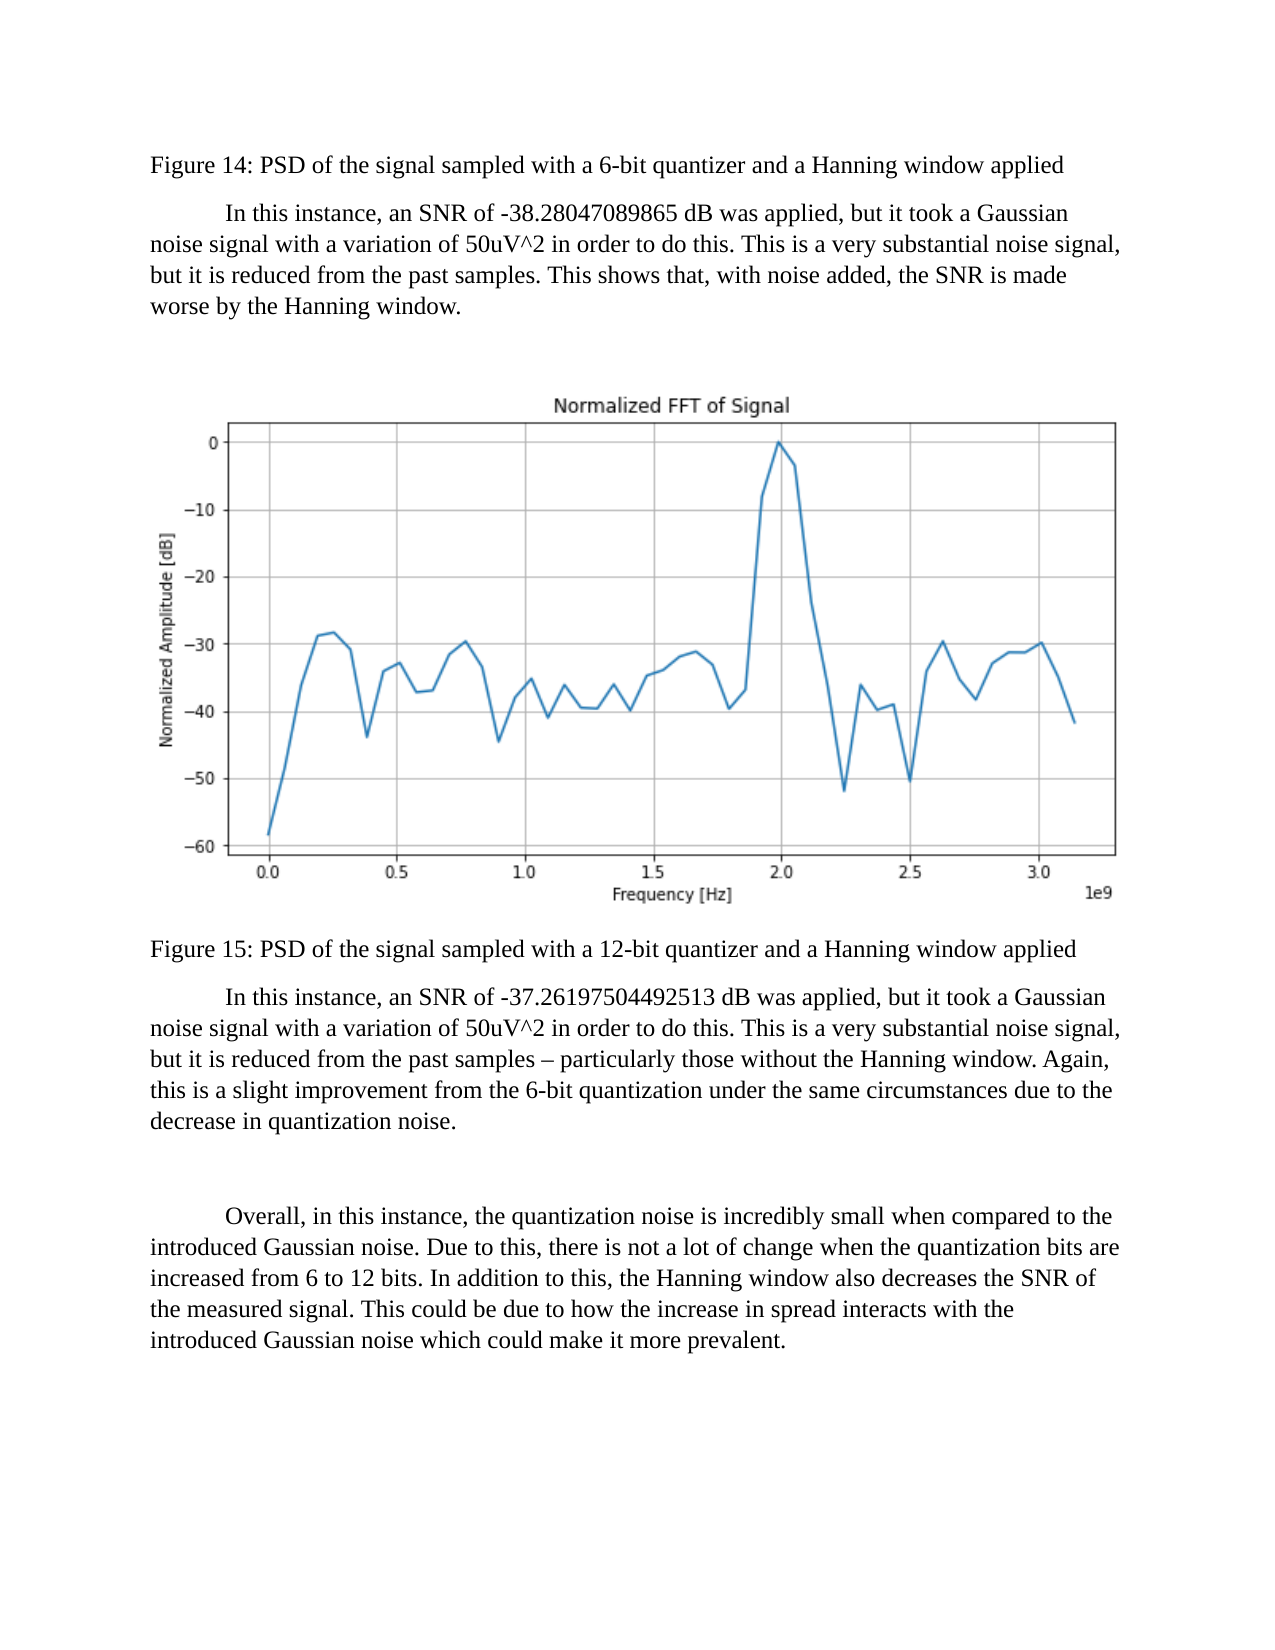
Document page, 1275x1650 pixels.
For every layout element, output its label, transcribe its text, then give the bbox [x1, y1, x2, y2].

text Overall, in this instance, the quantization noise is incredibly small when compared to the introduced Gaussian noise. Due to this, there is not a lot of change when the quantization bits are increased from 6 to 12 bits. In addition to this, the Hanning window also decreases the SNR of the measured signal. This could be due to how the increase in spread interacts with the introduced Gaussian noise which could make it more prevalent. [150, 1201, 1125, 1354]
text Figure 14: PSD of the signal sampled with a 6-bit quantizer and a Hanning window applied [150, 150, 1125, 179]
text In this instance, an SNR of -38.28047089865 dB was applied, but it took a Gaussian noise signal with a variation of 50uV^2 in order to do this. This is a very substantial noise signal, but it is reduced from the past samples. This shows that, with noise added, the SNR is made worse by the Hanning window. [150, 198, 1125, 319]
text In this instance, an SNR of -37.26197504492513 dB was applied, but it took a Gaussian noise signal with a variation of 50uV^2 in order to do this. This is a very substantial noise signal, but it is reduced from the past samples – particularly those without the Hanning window. Again, this is a slight improvement from the 6-bit quantization under the same circumstances due to the decrease in quantization noise. [150, 982, 1125, 1134]
picture [150, 386, 1125, 915]
text Figure 15: PSD of the signal sampled with a 12-bit quantizer and a Hanning window applied [150, 934, 1125, 963]
